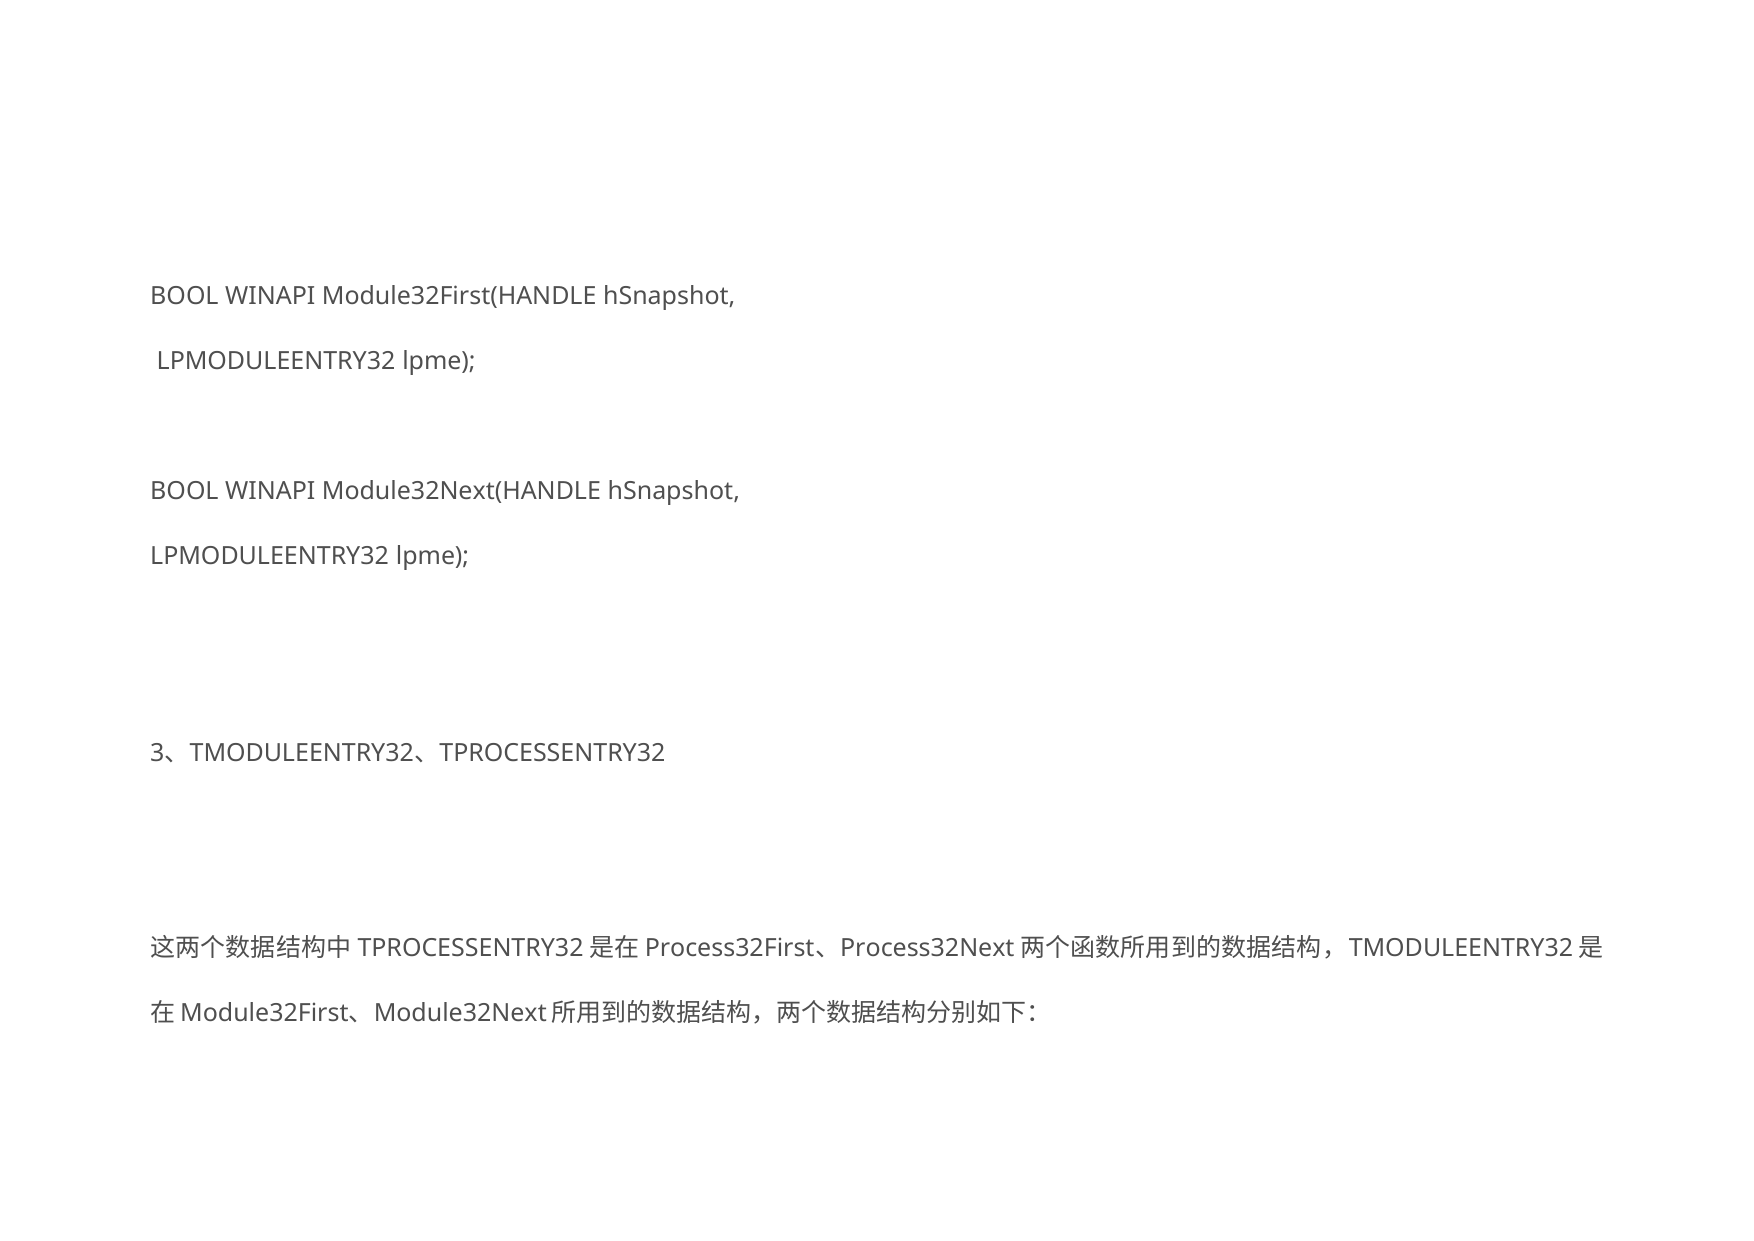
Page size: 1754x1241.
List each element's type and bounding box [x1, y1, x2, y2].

text [150, 198, 1604, 1043]
